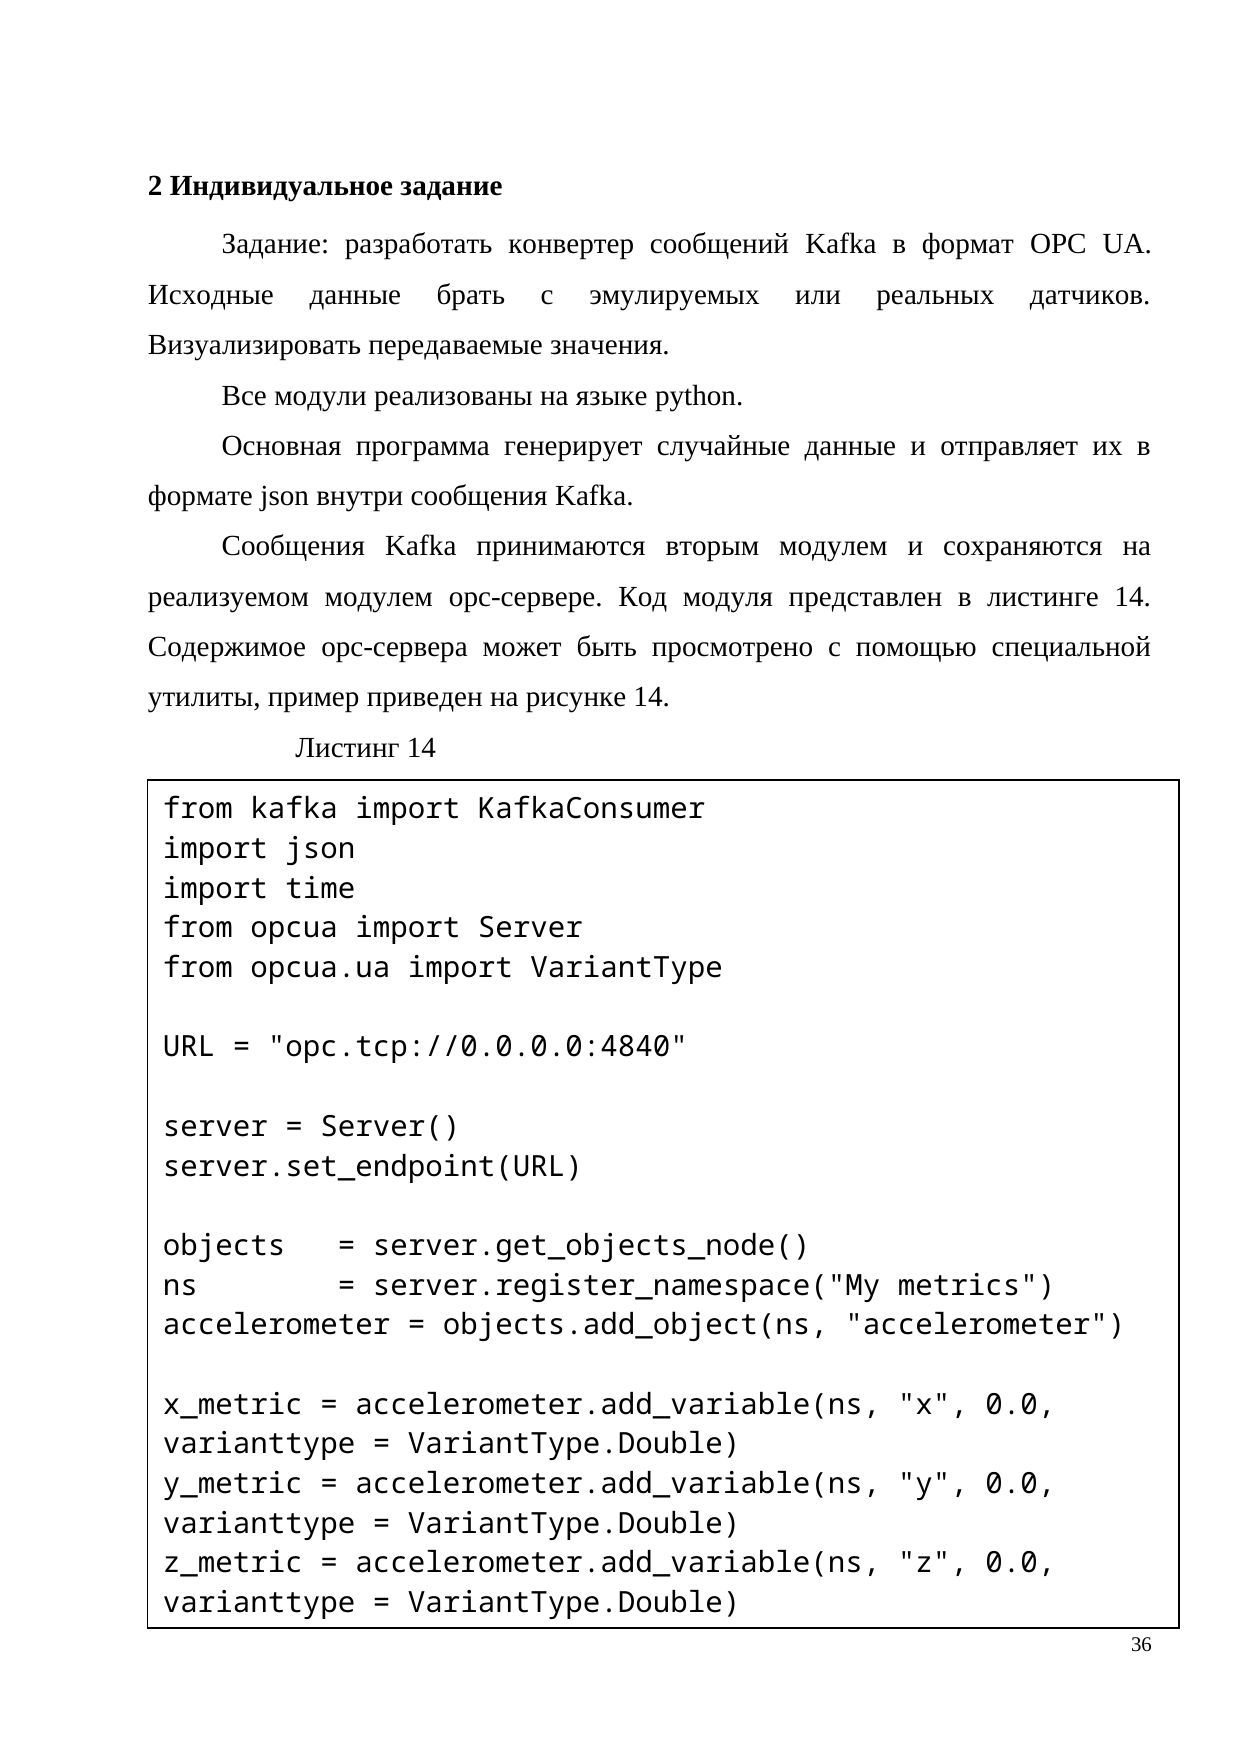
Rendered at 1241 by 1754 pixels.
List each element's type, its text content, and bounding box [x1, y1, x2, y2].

text Листинг 14 [148, 730, 1152, 763]
text Сообщения Kafka принимаются вторым модулем и сохраняются на реализуемом модулем opc-сервере. Код модуля представлен в листинге 14. Содержимое opc-сервера может быть просмотрено с помощью специальной утилиты, пример приведен на рисунке 14. [148, 528, 1152, 713]
text Все модули реализованы на языке python. [148, 378, 1152, 411]
subtitle 2 Индивидуальное задание [148, 168, 1152, 202]
text Основная программа генерирует случайные данные и отправляет их в формате json внутри сообщения Kafka. [148, 428, 1152, 512]
text Задание: разработать конвертер сообщений Kafka в формат OPC UA. Исходные данные брать с эмулируемых или реальных датчиков. Визуализировать передаваемые значения. [148, 227, 1152, 361]
